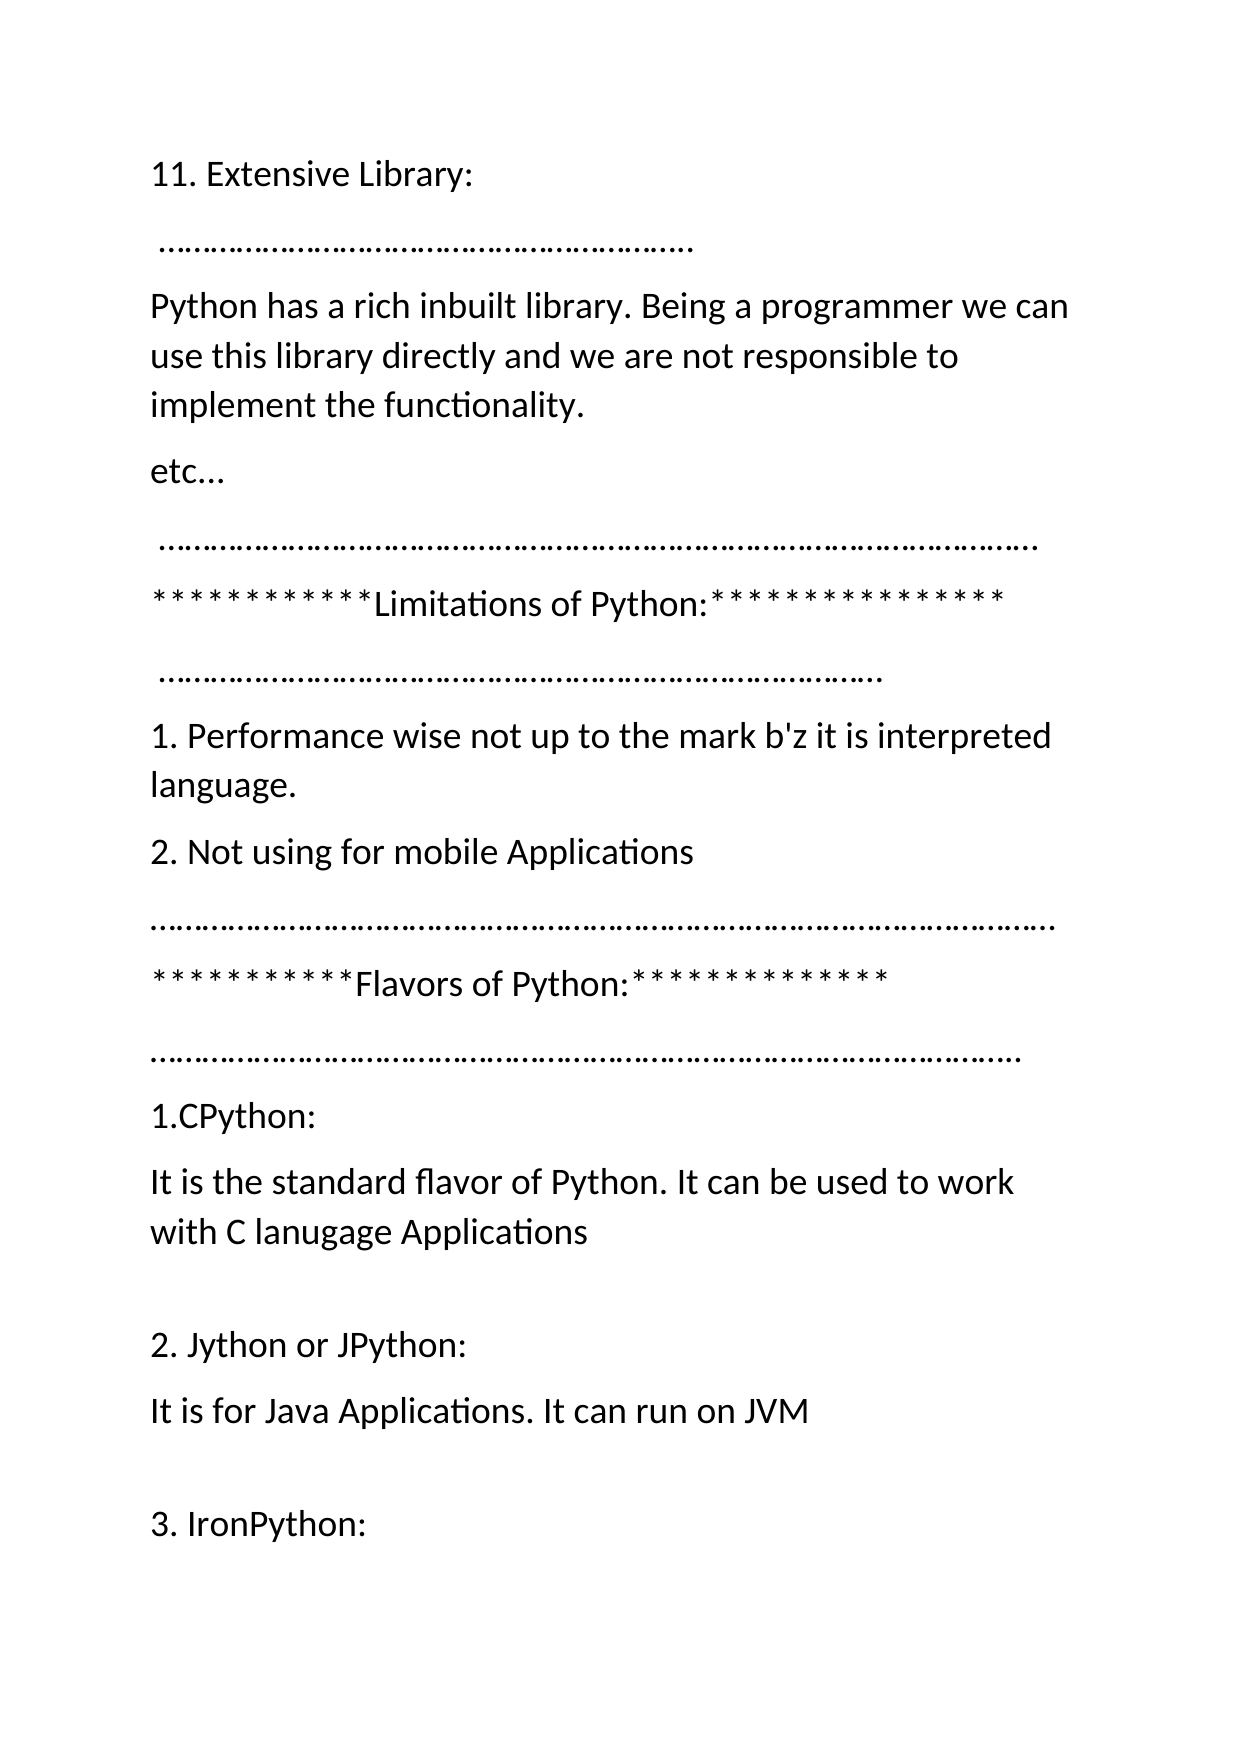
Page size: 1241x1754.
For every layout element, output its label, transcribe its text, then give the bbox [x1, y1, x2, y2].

text Python has a rich inbuilt library. Being a programmer we can use this library directly and we are not responsible to implement the functionality. [150, 282, 1090, 427]
text 1.CPython: [150, 1092, 1090, 1138]
text ………………………………………………………………………… [150, 646, 1090, 692]
text It is for Java Applications. It can run on JVM [150, 1387, 1090, 1433]
text ************Limitations of Python:**************** [150, 580, 1090, 626]
text …………………………………………………….. [150, 216, 1090, 262]
text etc... [150, 447, 1090, 493]
text ………………………………………………………………………………………… [150, 513, 1090, 559]
text …………………………………………………………………………………………… [150, 894, 1090, 939]
text 3. IronPython: [150, 1500, 1090, 1546]
text ***********Flavors of Python:************** [150, 960, 1090, 1006]
text 1. Performance wise not up to the mark b'z it is interpreted language. [150, 712, 1090, 807]
text 2. Jython or JPython: [150, 1321, 1090, 1367]
text ……………………………………………………………………………………….. [150, 1026, 1090, 1072]
text It is the standard flavor of Python. It can be used to work with C lanugage Applications [150, 1158, 1090, 1254]
text 11. Extensive Library: [150, 150, 1090, 196]
text 2. Not using for mobile Applications [150, 828, 1090, 873]
